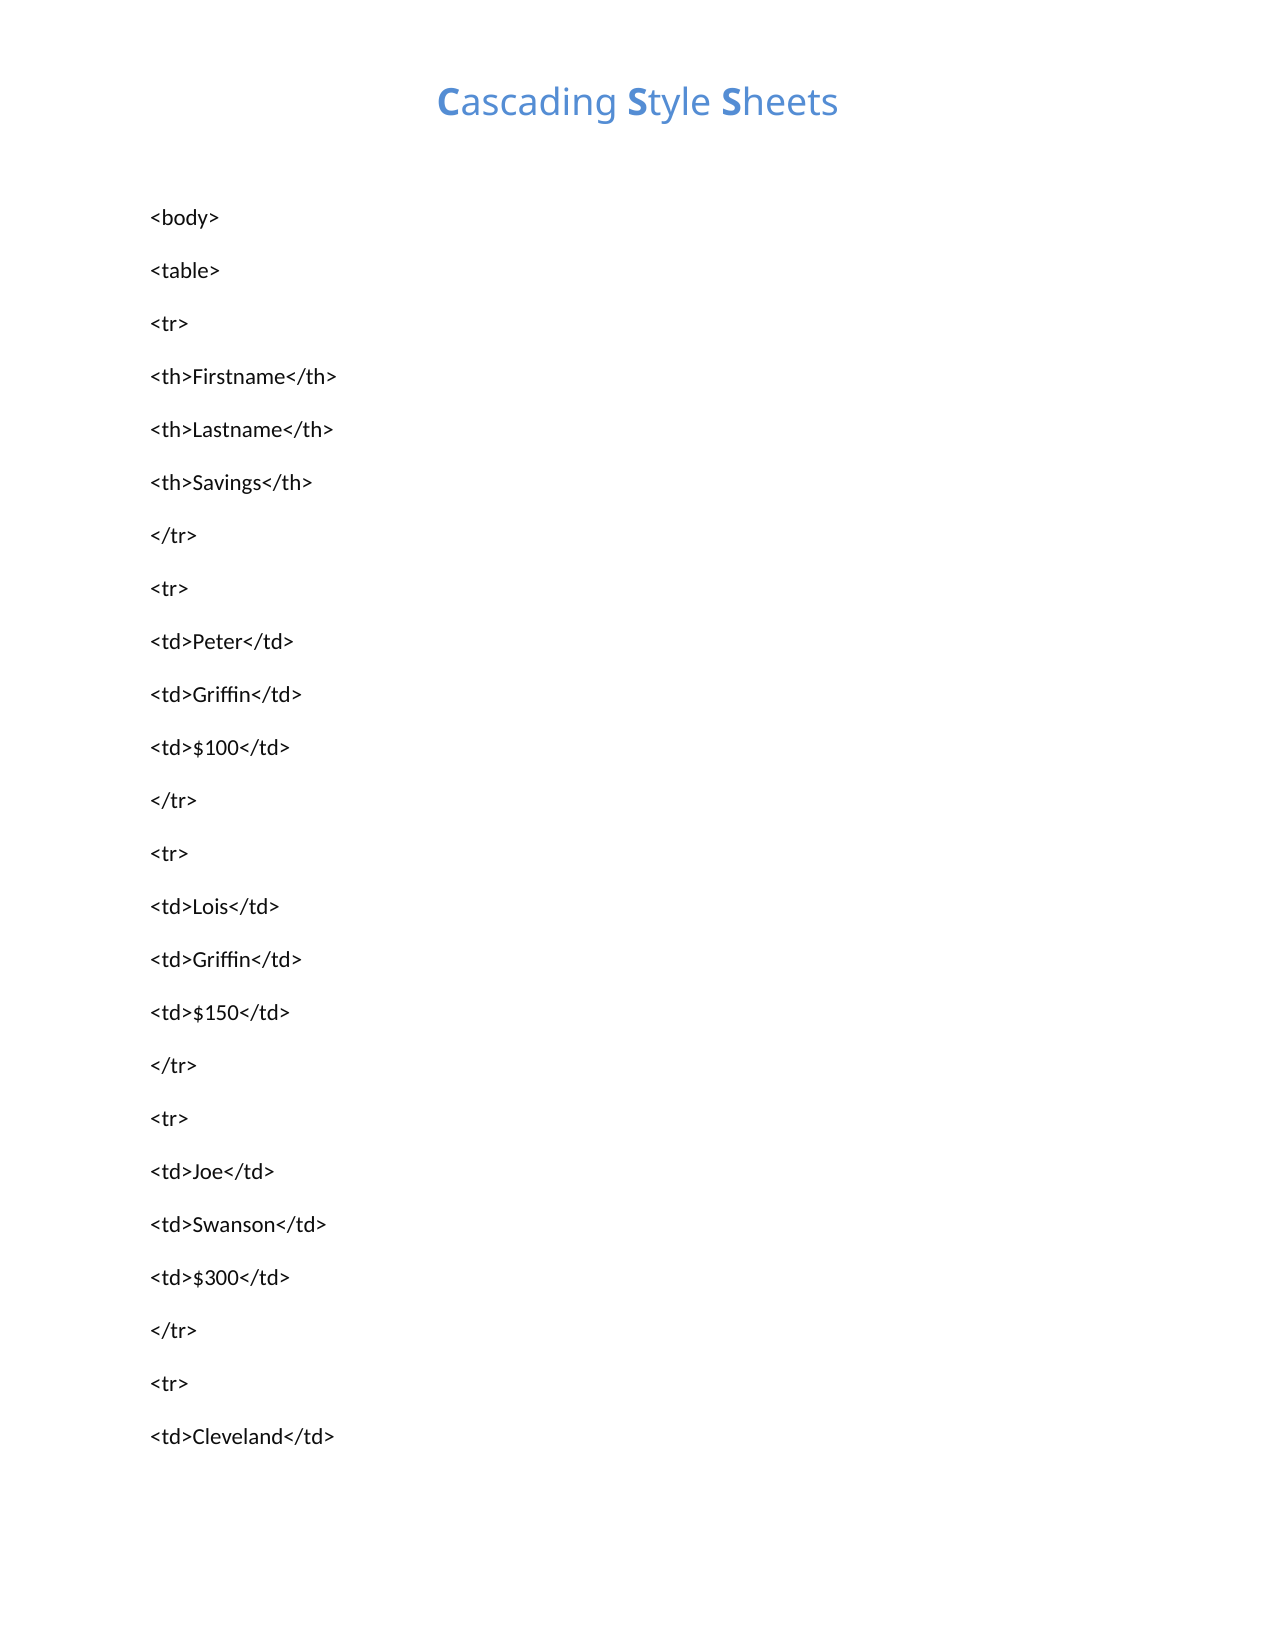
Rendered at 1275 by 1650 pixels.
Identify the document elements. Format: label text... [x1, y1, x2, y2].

text <body> [150, 203, 1125, 231]
text </tr> [150, 1051, 1125, 1079]
text <td>Swanson</td> [150, 1210, 1125, 1238]
text <td>Cleveland</td> [150, 1422, 1125, 1451]
text <th>Firstname</th> [150, 362, 1125, 390]
text <tr> [150, 1369, 1125, 1397]
text <td>Griffin</td> [150, 680, 1125, 708]
text <tr> [150, 309, 1125, 337]
text <td>$300</td> [150, 1263, 1125, 1291]
text <table> [150, 256, 1125, 284]
text <td>$150</td> [150, 998, 1125, 1026]
text <tr> [150, 839, 1125, 867]
text <td>Joe</td> [150, 1157, 1125, 1185]
text <td>$100</td> [150, 733, 1125, 761]
text <th>Lastname</th> [150, 415, 1125, 443]
text </tr> [150, 1316, 1125, 1344]
text </tr> [150, 786, 1125, 814]
text <tr> [150, 574, 1125, 602]
text <th>Savings</th> [150, 468, 1125, 496]
text <td>Lois</td> [150, 892, 1125, 920]
text <td>Griffin</td> [150, 945, 1125, 973]
text </tr> [150, 521, 1125, 549]
text <tr> [150, 1104, 1125, 1132]
text <td>Peter</td> [150, 627, 1125, 655]
